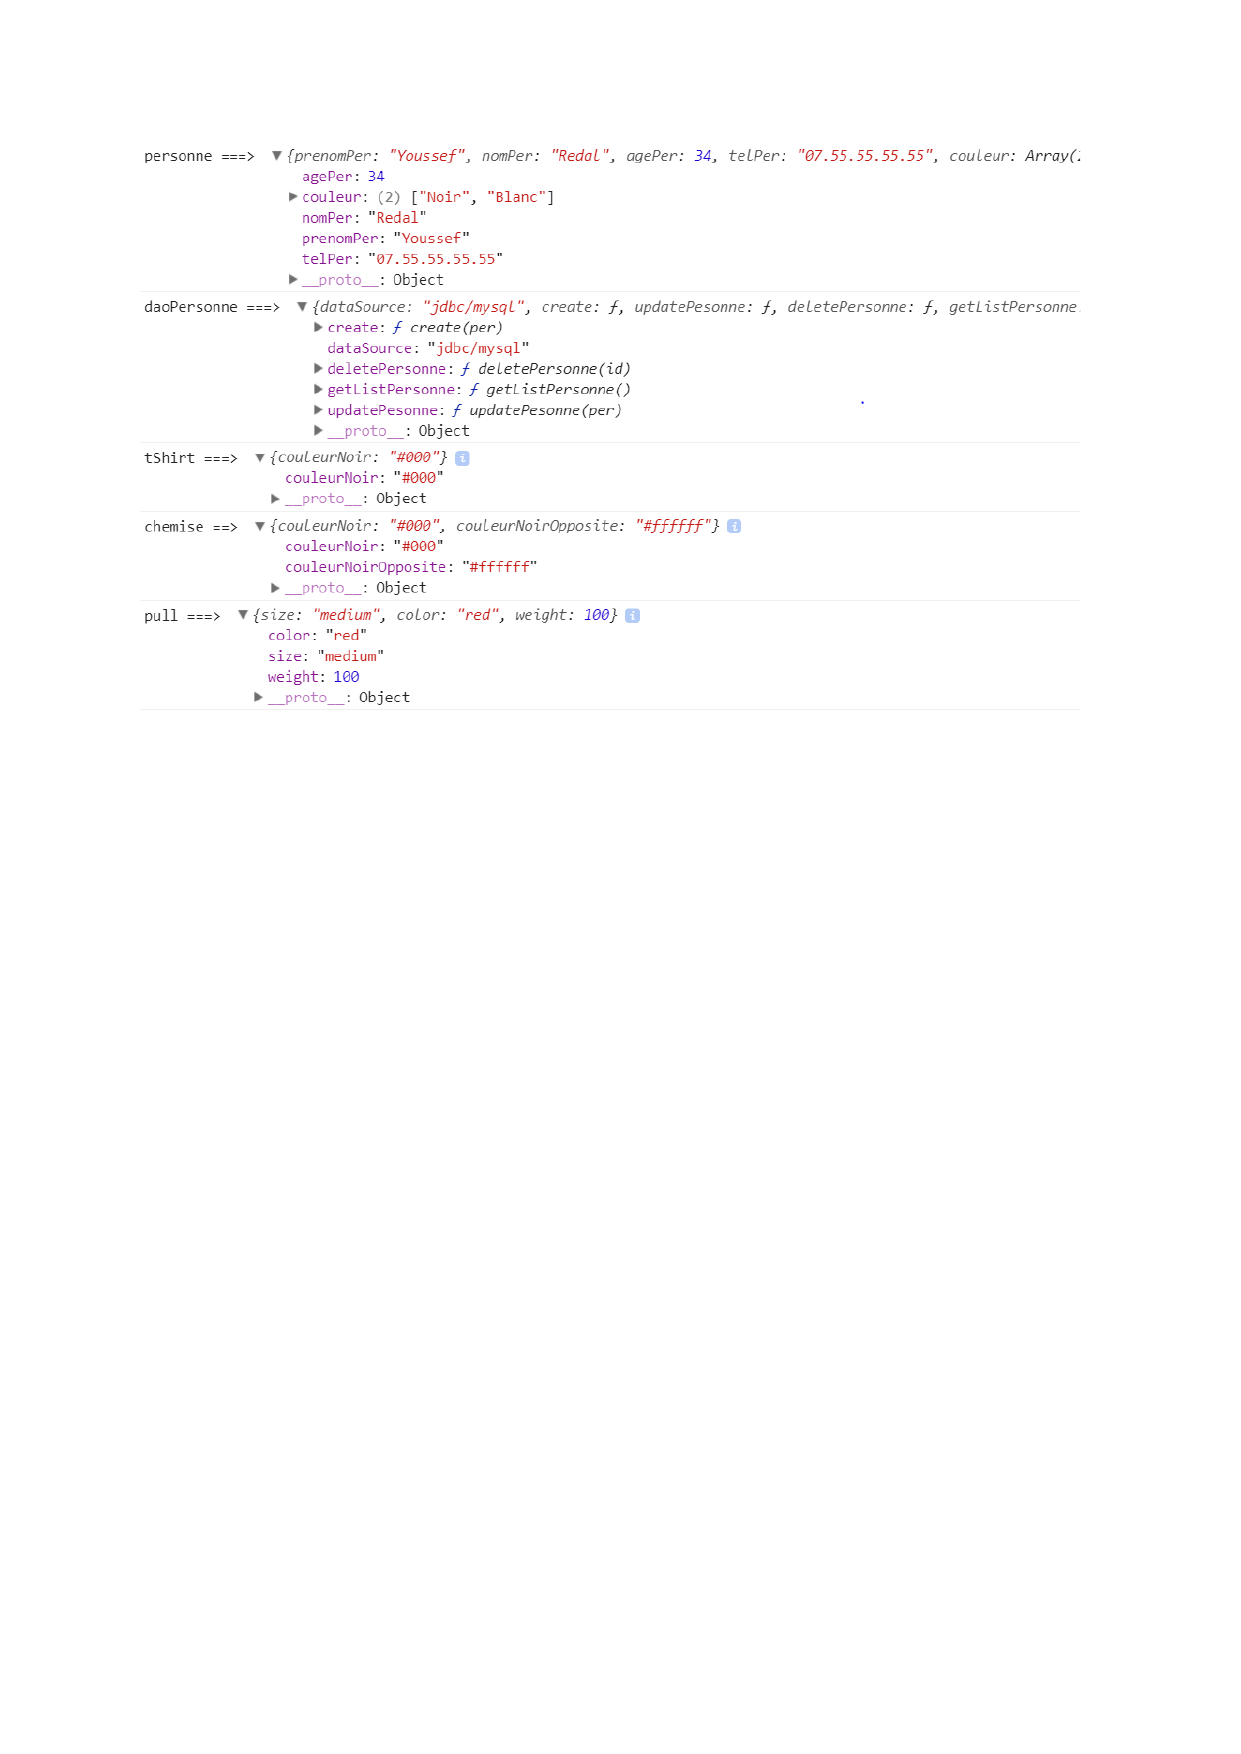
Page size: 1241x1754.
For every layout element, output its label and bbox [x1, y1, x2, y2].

picture [140, 147, 1080, 713]
